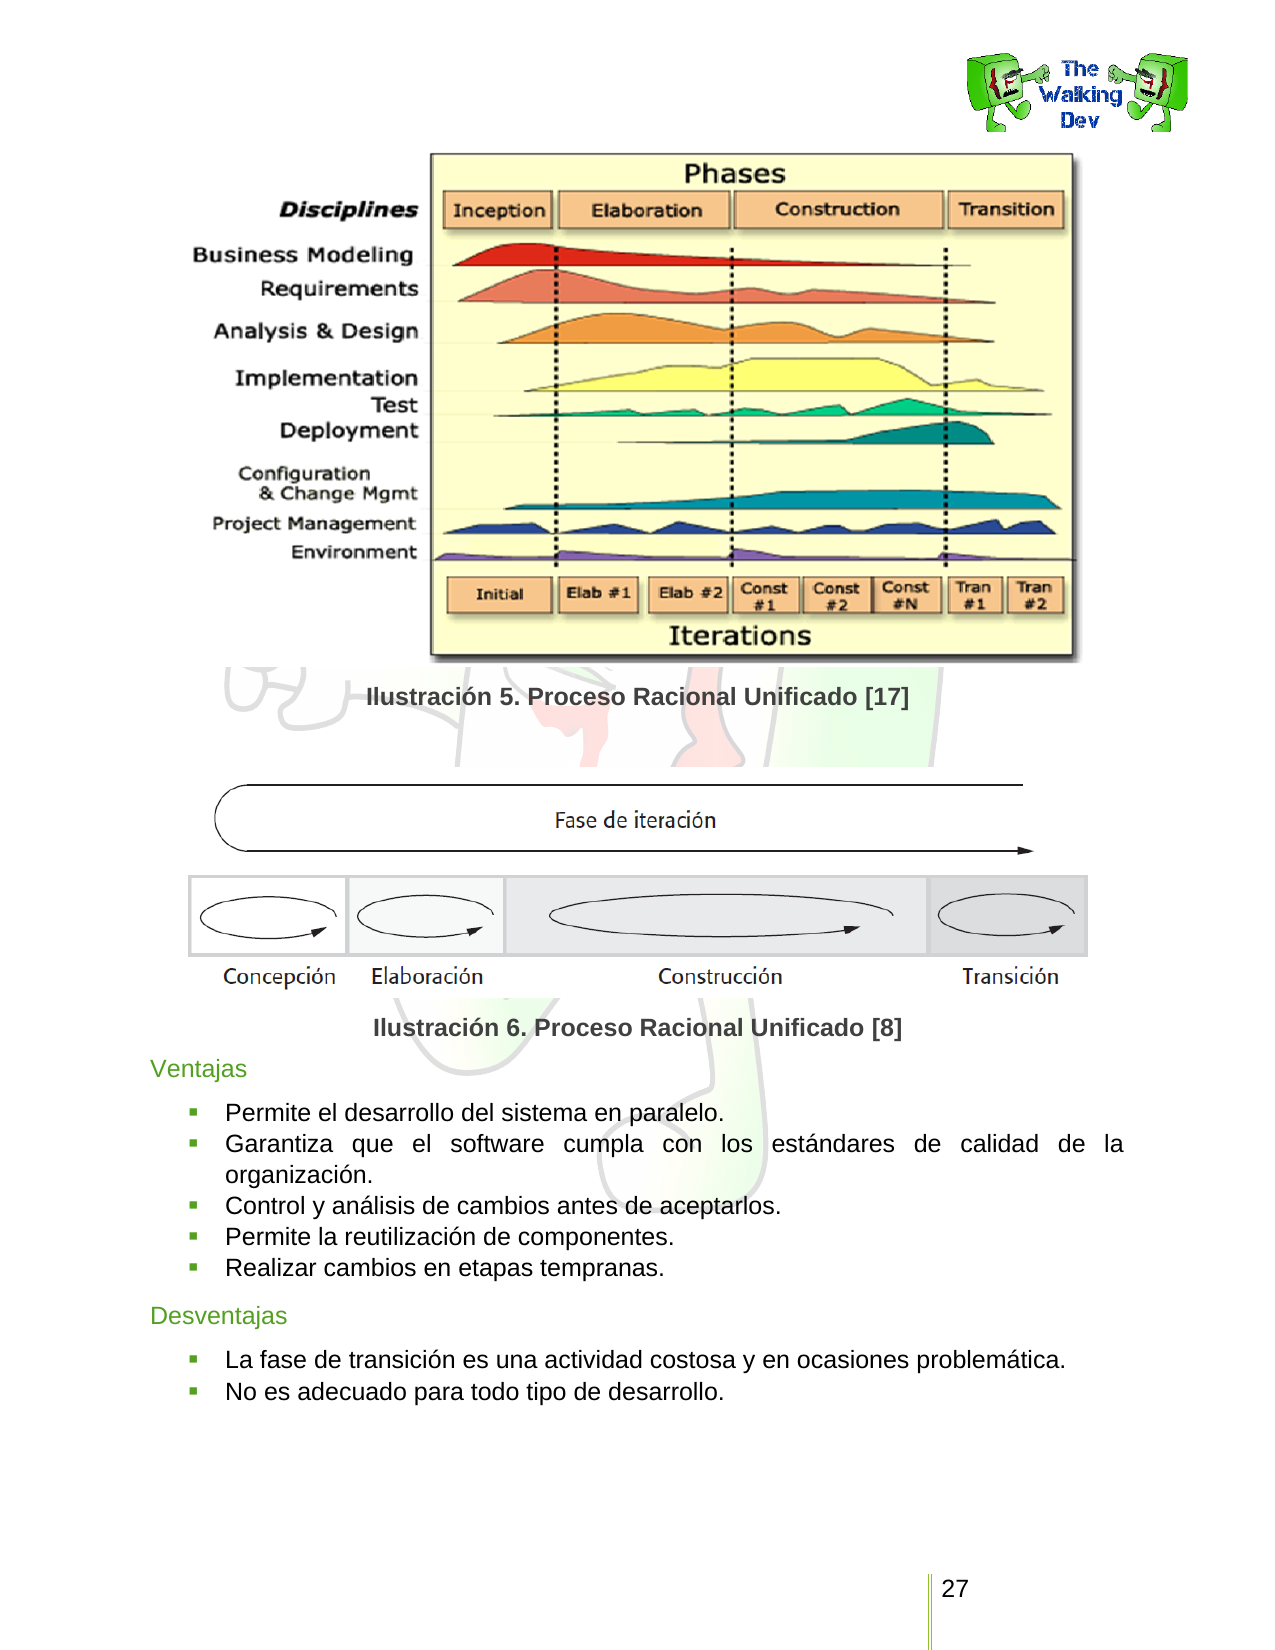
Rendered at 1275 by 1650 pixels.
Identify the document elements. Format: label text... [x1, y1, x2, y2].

picture [177, 767, 1098, 998]
picture [965, 43, 1188, 132]
picture [177, 150, 1098, 667]
text Ventajas [150, 1054, 1125, 1082]
text Desventajas [150, 1301, 1125, 1330]
list Control y análisis de cambios antes de aceptarlos. [187, 1191, 1125, 1220]
text Ilustración 6. Proceso Racional Unificado [150, 1012, 1125, 1041]
list Garantiza que el software cumpla con los estándares de calidad de la organización. [187, 1129, 1125, 1189]
list No es adecuado para todo tipo de desarrollo. [187, 1376, 1125, 1405]
list Realizar cambios en etapas tempranas. [187, 1253, 1125, 1282]
list Permite el desarrollo del sistema en paralelo. [187, 1098, 1125, 1127]
list La fase de transición es una actividad costosa y en ocasiones problemática. [187, 1345, 1125, 1374]
list Permite la reutilización de componentes. [187, 1222, 1125, 1251]
text Ilustración 5. Proceso Racional Unificado [150, 682, 1125, 711]
